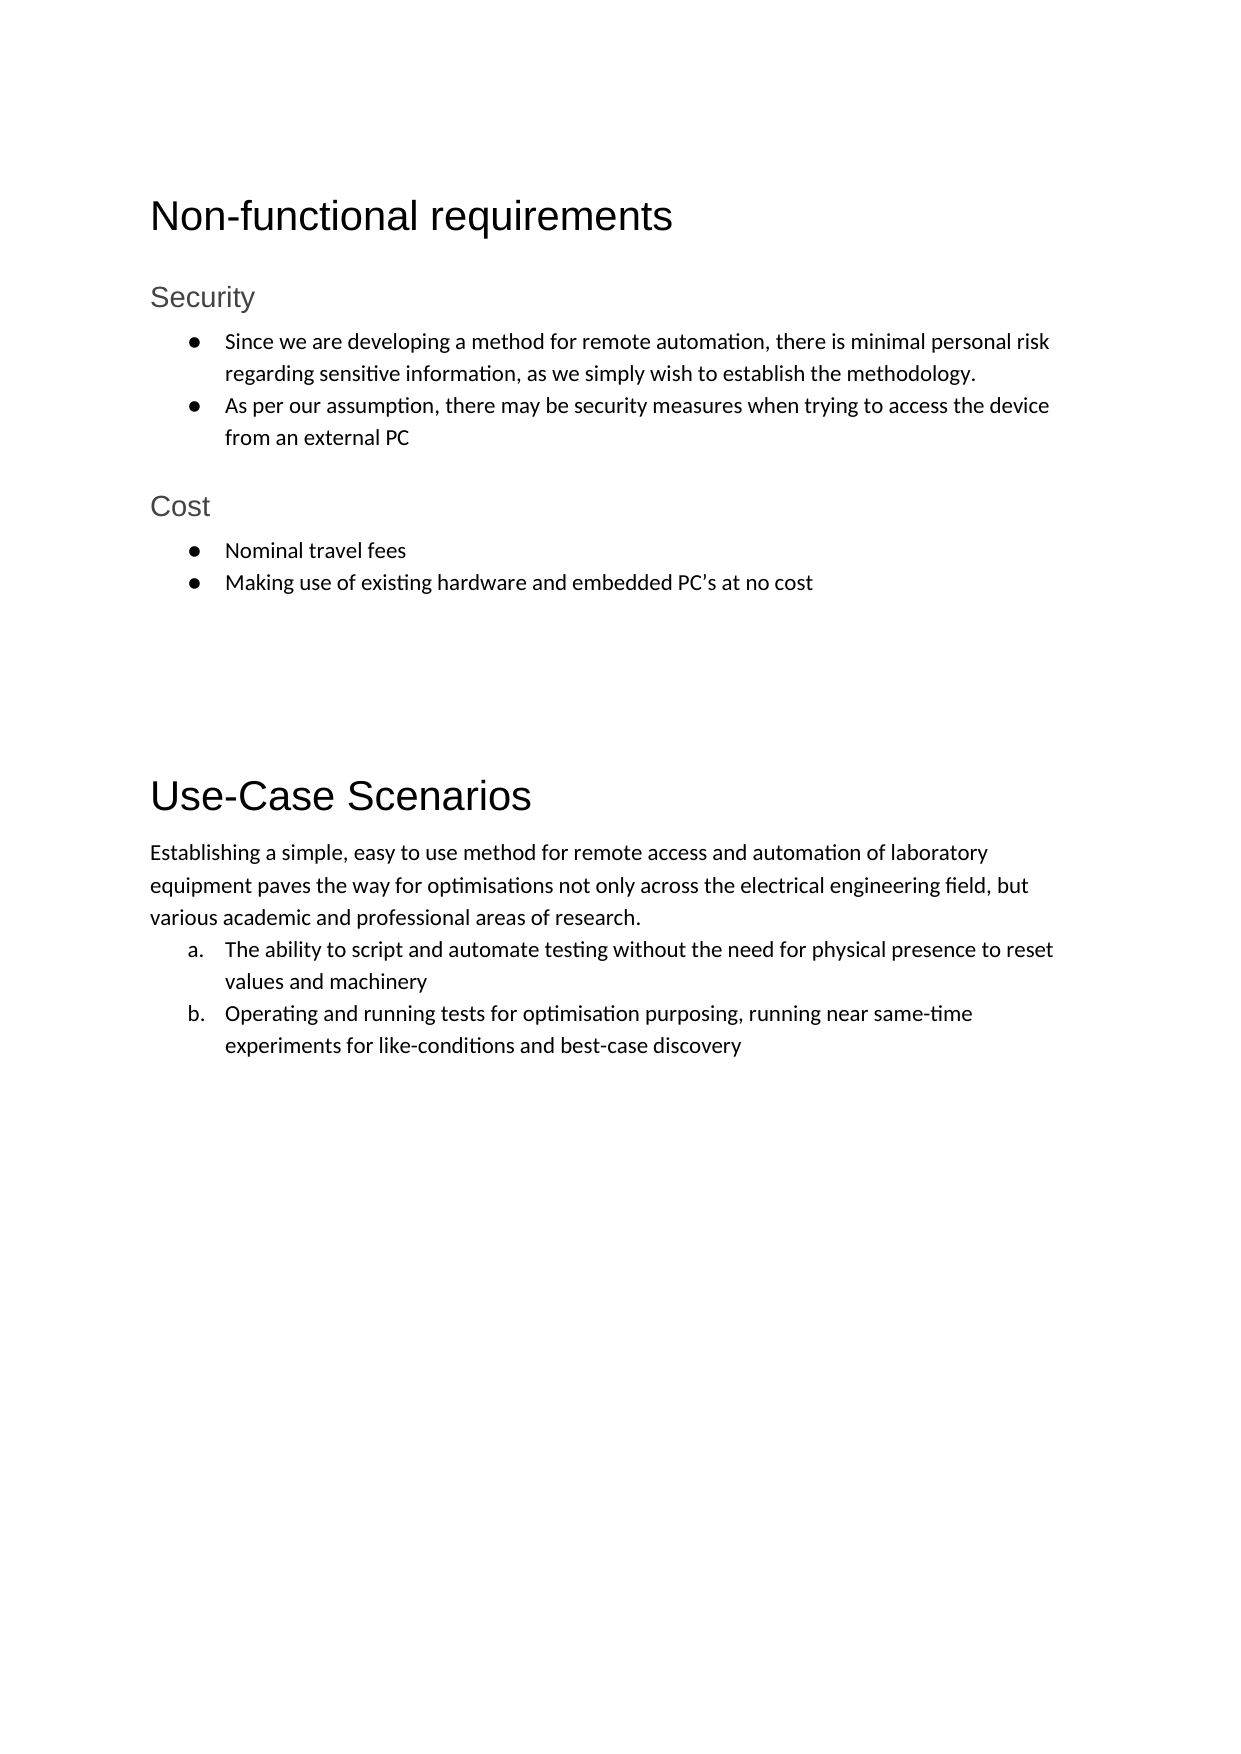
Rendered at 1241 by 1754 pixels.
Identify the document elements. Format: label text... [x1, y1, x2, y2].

list Since we are developing a method for remote automation, there is minimal personal risk regarding sensitive information, as we simply wish to establish the methodology. [187, 327, 1090, 387]
list Making use of existing hardware and embedded PC’s at no cost [187, 568, 1090, 596]
list Nominal travel fees [187, 536, 1090, 564]
subtitle Non-functional requirements [150, 192, 1090, 239]
list The ability to script and automate testing without the need for physical presence to reset values and machinery [187, 935, 1090, 995]
subtitle Cost [150, 489, 1090, 523]
list Operating and running tests for optimisation purposing, running near same-time experiments for like-conditions and best-case discovery [187, 999, 1090, 1060]
list As per our assumption, there may be security measures when trying to access the device from an external PC [187, 391, 1090, 452]
subtitle Security [150, 280, 1090, 314]
text Establishing a simple, easy to use method for remote access and automation of laboratory equipment paves the way for optimisations not only across the electrical engineering field, but various academic and professional areas of research. [150, 838, 1090, 931]
subtitle Use-Case Scenarios [150, 771, 1090, 819]
